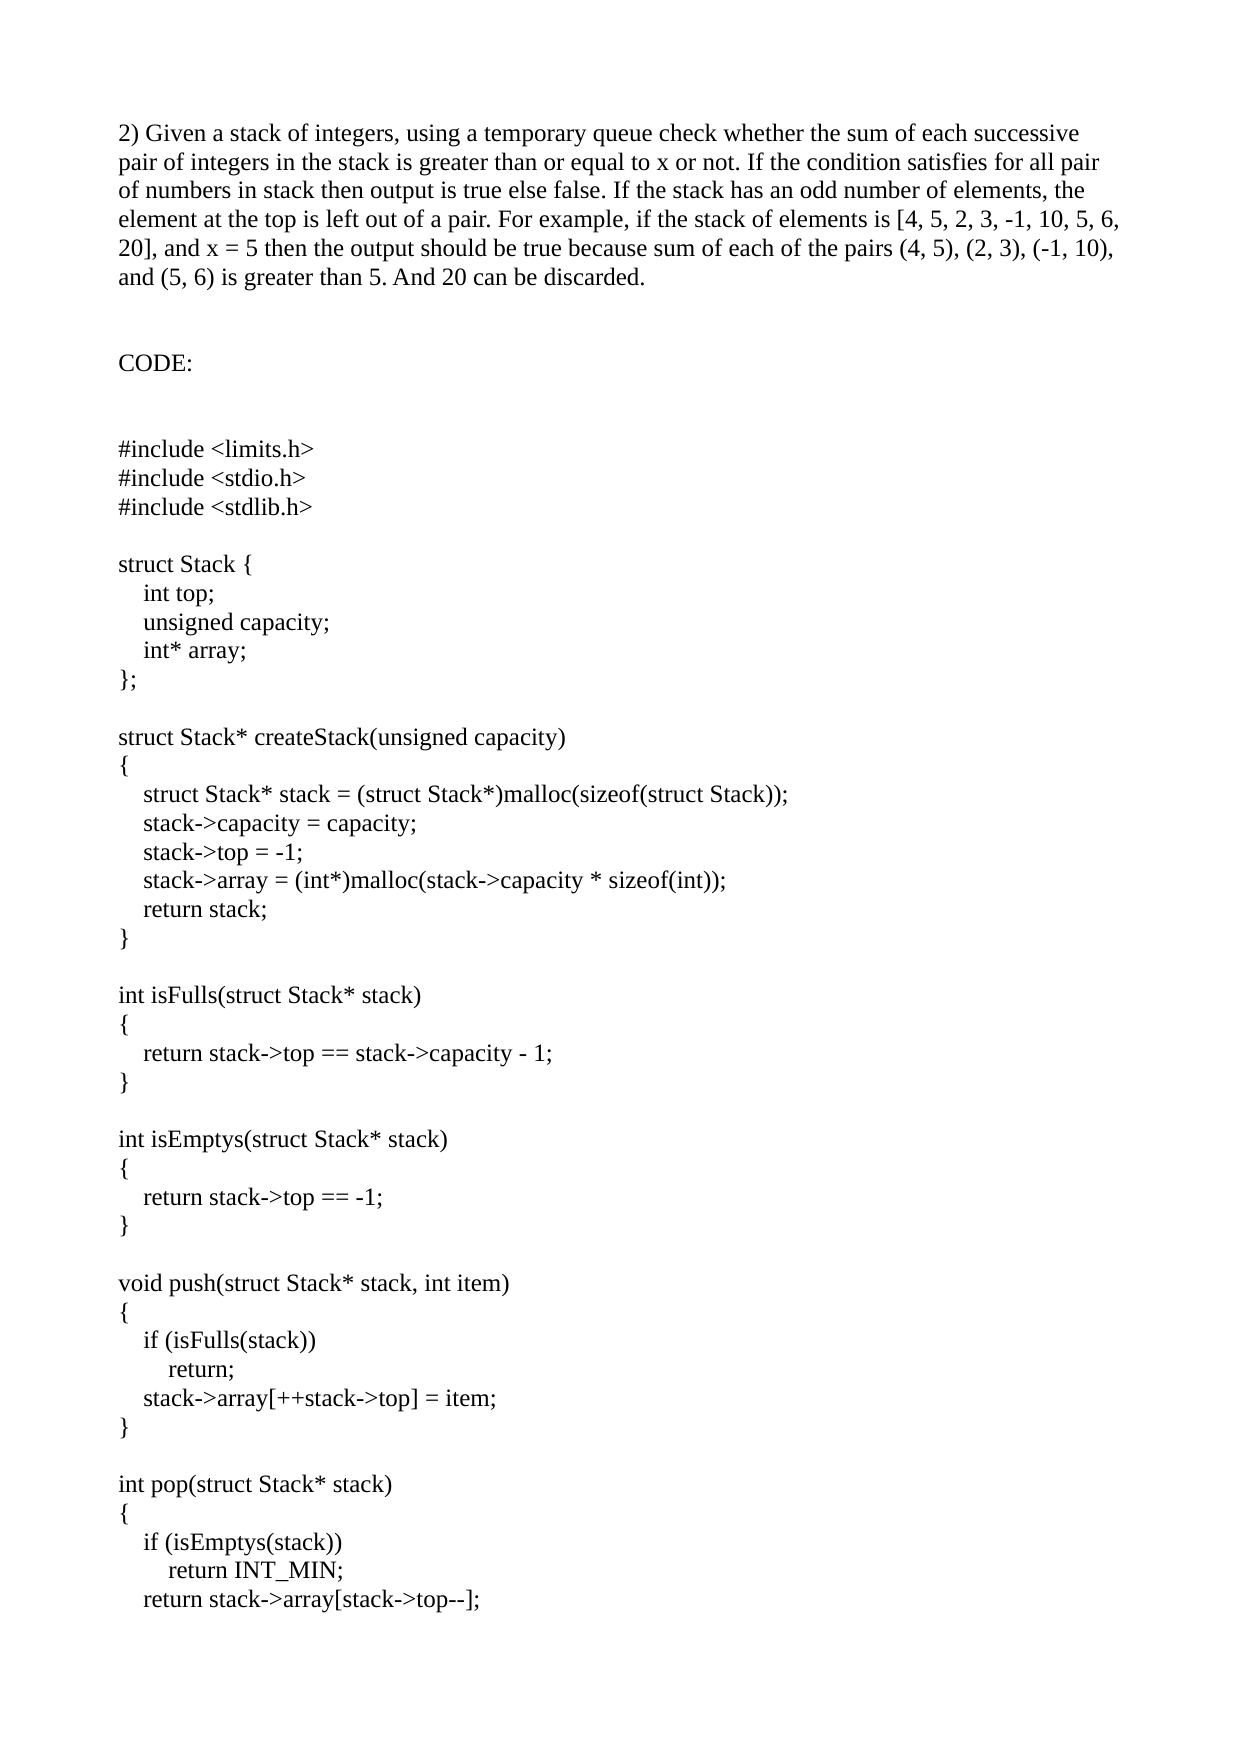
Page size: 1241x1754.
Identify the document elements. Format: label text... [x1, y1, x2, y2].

text CODE: [118, 348, 1122, 377]
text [118, 434, 1122, 1613]
text 2) Given a stack of integers, using a temporary queue check whether the sum of each successive pair of integers in the stack is greater than or equal to x or not. If the condition satisfies for all pair of numbers in stack then output is true else false. If the stack has an odd number of elements, the element at the top is left out of a pair. For example, if the stack of elements is [4, 5, 2, 3, -1, 10, 5, 6, 20], and x = 5 then the output should be true because sum of each of the pairs (4, 5), (2, 3), (-1, 10), and (5, 6) is greater than 5. And 20 can be discarded. [118, 118, 1122, 291]
